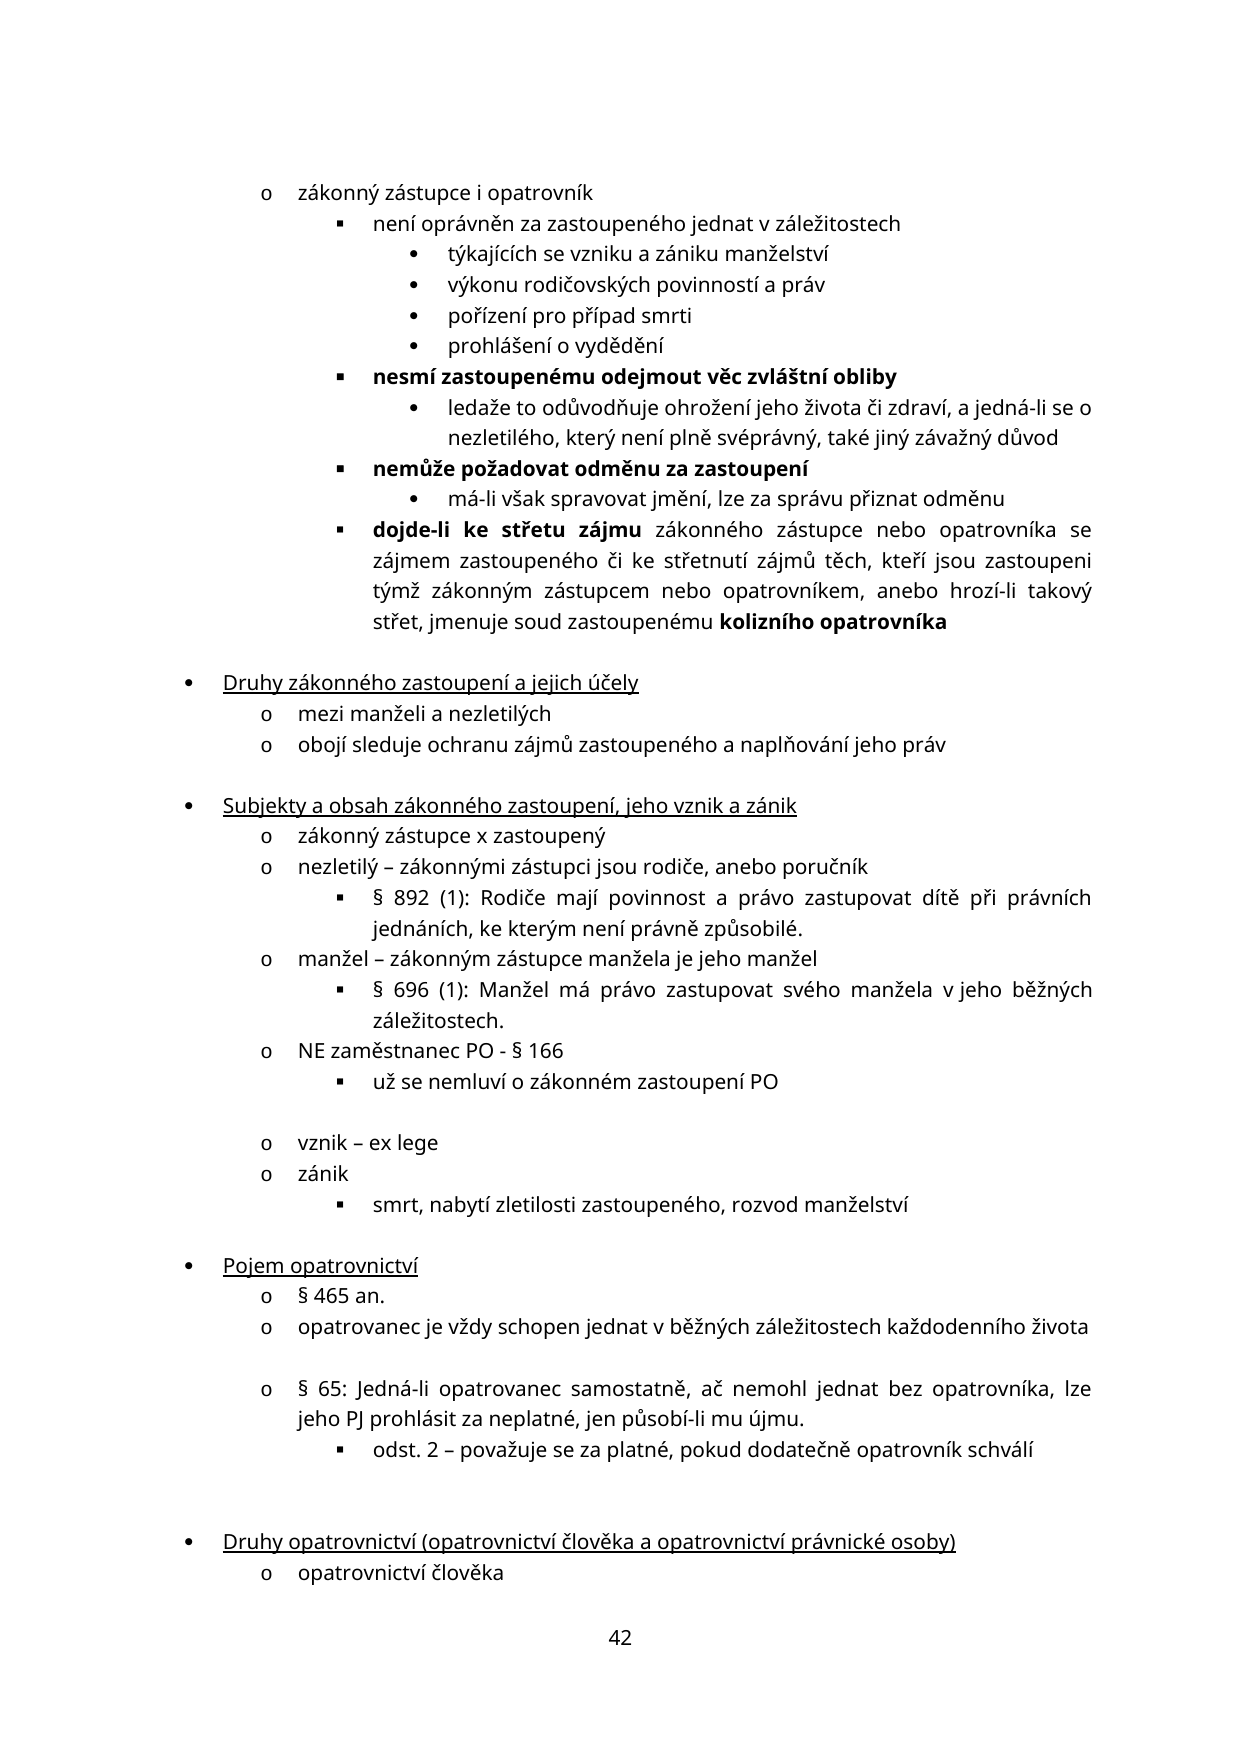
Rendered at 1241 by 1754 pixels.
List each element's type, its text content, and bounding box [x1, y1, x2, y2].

list manžel – zákonným zástupce manžela je jeho manžel [260, 944, 1093, 973]
list mezi manželi a nezletilých [260, 699, 1093, 727]
list ledaže to odůvodňuje ohrožení jeho života či zdraví, a jedná-li se o nezletilého, který není plně svéprávný, také jiný závažný důvod [410, 393, 1093, 452]
list dojde-li ke střetu zájmu zákonného zástupce nebo opatrovníka se zájmem zastoupeného či ke střetnutí zájmů těch, kteří jsou zastoupeni týmž zákonným zástupcem nebo opatrovníkem, anebo hrozí-li takový střet, jmenuje soud zastoupenému kolizního opatrovníka [335, 515, 1093, 636]
list obojí sleduje ochranu zájmů zastoupeného a naplňování jeho práv [260, 730, 1093, 758]
list zánik [260, 1159, 1093, 1188]
list NE zaměstnanec PO - § 166 [260, 1036, 1093, 1065]
list má-li však spravovat jmění, lze za správu přiznat odměnu [410, 484, 1093, 513]
list nezletilý – zákonnými zástupci jsou rodiče, anebo poručník [260, 852, 1093, 881]
list opatrovnictví člověka [260, 1558, 1093, 1586]
list smrt, nabytí zletilosti zastoupeného, rozvod manželství [335, 1190, 1093, 1218]
list Druhy zákonného zastoupení a jejich účely [185, 668, 1093, 697]
list Pojem opatrovnictví [185, 1251, 1093, 1279]
list nemůže požadovat odměnu za zastoupení [335, 454, 1093, 482]
list prohlášení o vydědění [410, 331, 1093, 360]
list Subjekty a obsah zákonného zastoupení, jeho vznik a zánik [185, 791, 1093, 819]
list pořízení pro případ smrti [410, 301, 1093, 329]
list výkonu rodičovských povinností a práv [410, 270, 1093, 299]
list § 465 an. [260, 1282, 1093, 1310]
list odst. 2 – považuje se za platné, pokud dodatečně opatrovník schválí [335, 1435, 1093, 1463]
list už se nemluví o zákonném zastoupení PO [335, 1067, 1093, 1096]
list zákonný zástupce x zastoupený [260, 822, 1093, 850]
list § 892 (1): Rodiče mají povinnost a právo zastupovat dítě při právních jednáních, ke kterým není právně způsobilé. [335, 883, 1093, 942]
list zákonný zástupce i opatrovník [260, 178, 1093, 207]
list není oprávněn za zastoupeného jednat v záležitostech [335, 209, 1093, 237]
list opatrovanec je vždy schopen jednat v běžných záležitostech každodenního života [260, 1312, 1093, 1341]
list týkajících se vzniku a zániku manželství [410, 239, 1093, 268]
list Druhy opatrovnictví (opatrovnictví člověka a opatrovnictví právnické osoby) [185, 1527, 1093, 1555]
list § 696 (1): Manžel má právo zastupovat svého manžela v jeho běžných záležitostech. [335, 975, 1093, 1034]
list nesmí zastoupenému odejmout věc zvláštní obliby [335, 362, 1093, 391]
list § 65: Jedná-li opatrovanec samostatně, ač nemohl jednat bez opatrovníka, lze jeho PJ prohlásit za neplatné, jen působí-li mu újmu. [260, 1374, 1093, 1433]
list vznik – ex lege [260, 1128, 1093, 1157]
